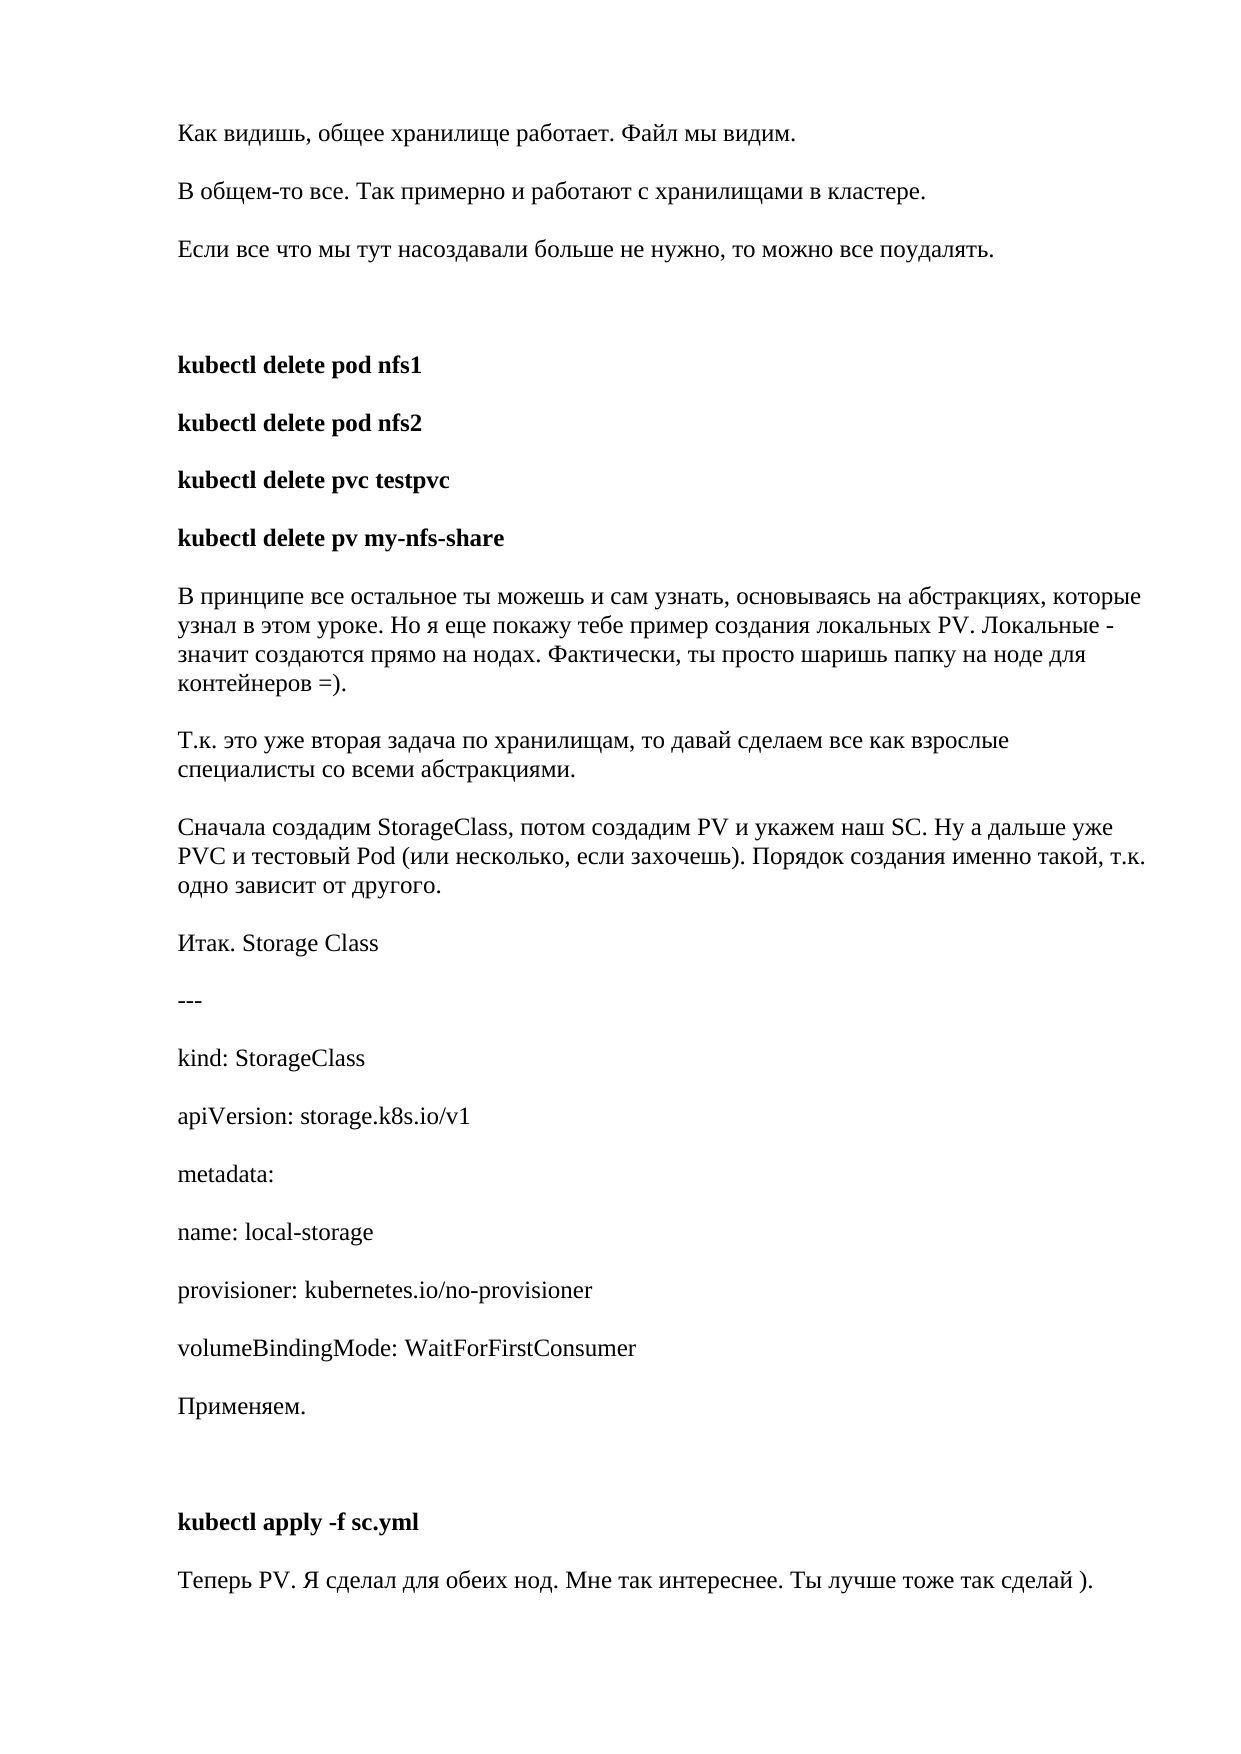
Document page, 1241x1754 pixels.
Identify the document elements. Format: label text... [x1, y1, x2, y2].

text kind: StorageClass [177, 1043, 1152, 1072]
text provisioner: kubernetes.io/no-provisioner [177, 1275, 1152, 1304]
text apiVersion: storage.k8s.io/v1 [177, 1101, 1152, 1130]
text Теперь PV. Я сделал для обеих нод. Мне так интереснее. Ты лучше тоже так сделай ). [177, 1565, 1152, 1593]
text kubectl delete pod nfs2 [177, 408, 1152, 436]
text metadata: [177, 1159, 1152, 1188]
text В общем-то все. Так примерно и работают с хранилищами в кластере. [177, 176, 1152, 205]
text Итак. Storage Class [177, 928, 1152, 956]
text Если все что мы тут насоздавали больше не нужно, то можно все поудалять. [177, 234, 1152, 263]
text name: local-storage [177, 1217, 1152, 1246]
text Как видишь, общее хранилище работает. Файл мы видим. [177, 118, 1152, 147]
text Сначала создадим StorageClass, потом создадим PV и укажем наш SC. Ну а дальше уже PVC и тестовый Pod (или несколько, если захочешь). Порядок создания именно такой, т.к. одно зависит от другого. [177, 812, 1152, 898]
text kubectl apply -f sc.yml [177, 1507, 1152, 1536]
text Применяем. [177, 1391, 1152, 1420]
text kubectl delete pv my-nfs-share [177, 523, 1152, 552]
text kubectl delete pvc testpvc [177, 466, 1152, 494]
text --- [177, 986, 1152, 1014]
text volumeBindingMode: WaitForFirstConsumer [177, 1333, 1152, 1362]
text kubectl delete pod nfs1 [177, 350, 1152, 378]
text В принципе все остальное ты можешь и сам узнать, основываясь на абстракциях, которые узнал в этом уроке. Но я еще покажу тебе пример создания локальных PV. Локальные - значит создаются прямо на нодах. Фактически, ты просто шаришь папку на ноде для контейнеров =). [177, 581, 1152, 696]
text Т.к. это уже вторая задача по хранилищам, то давай сделаем все как взрослые специалисты со всеми абстракциями. [177, 726, 1152, 783]
